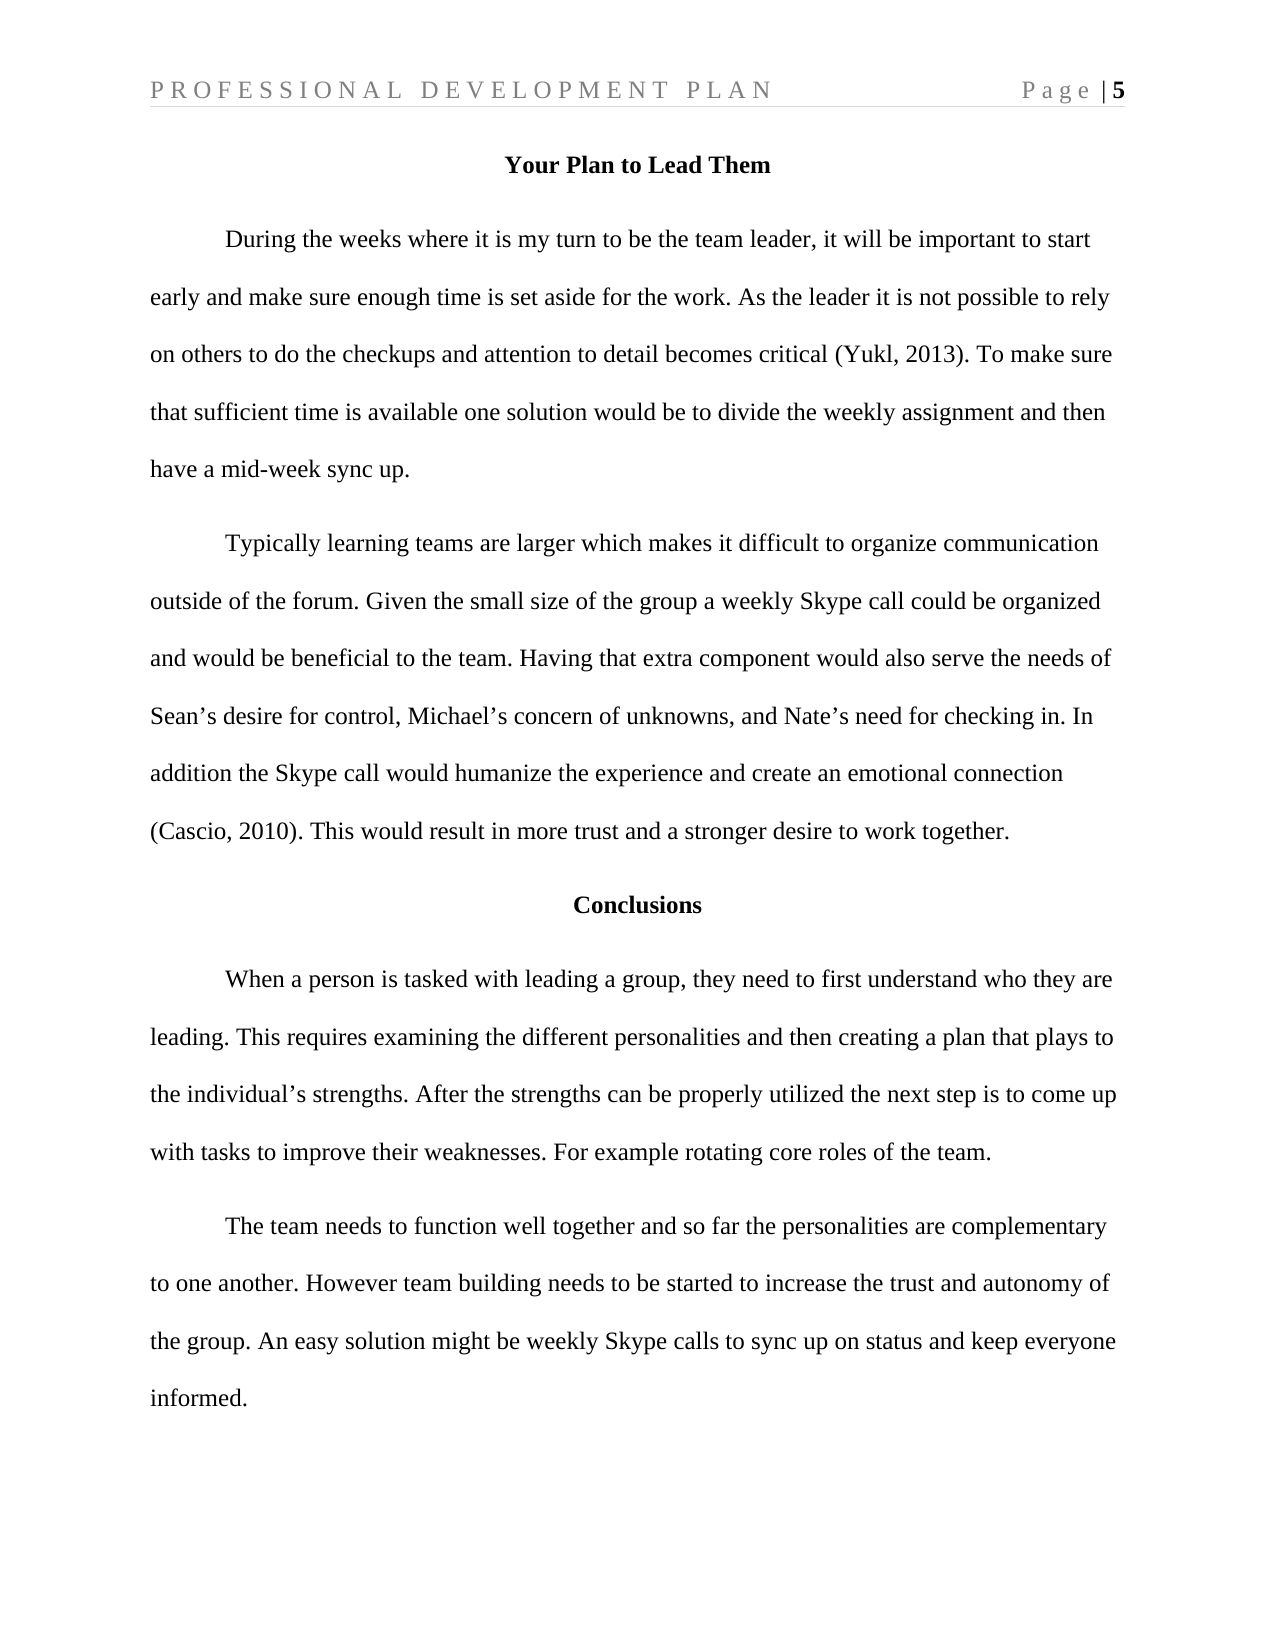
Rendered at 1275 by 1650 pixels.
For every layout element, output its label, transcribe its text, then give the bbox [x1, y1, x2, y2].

text The team needs to function well together and so far the personalities are complementary to one another. However team building needs to be started to increase the trust and autonomy of the group. An easy solution might be weekly Skype calls to sync up on status and keep everyone informed. [150, 1211, 1125, 1412]
text During the weeks where it is my turn to be the team leader, it will be important to start early and make sure enough time is set aside for the work. As the leader it is not possible to rely on others to do the checkups and attention to detail becomes critical. To make sure that sufficient time is available one solution would be to divide the weekly assignment and then have a mid-week sync up. [150, 224, 1125, 483]
subtitle Conclusions [150, 890, 1125, 919]
text Typically learning teams are larger which makes it difficult to organize communication outside of the forum. Given the small size of the group a weekly Skype call could be organized and would be beneficial to the team. Having that extra component would also serve the needs of Sean’s desire for control, Michael’s concern of unknowns, and Nate’s need for checking in. In addition the Skype call would humanize the experience and create an emotional connection. This would result in more trust and a stronger desire to work together. [150, 528, 1125, 844]
text When a person is tasked with leading a group, they need to first understand who they are leading. This requires examining the different personalities and then creating a plan that plays to the individual’s strengths. After the strengths can be properly utilized the next step is to come up with tasks to improve their weaknesses. For example rotating core roles of the team. [150, 964, 1125, 1165]
subtitle Your Plan to Lead Them [150, 150, 1125, 179]
